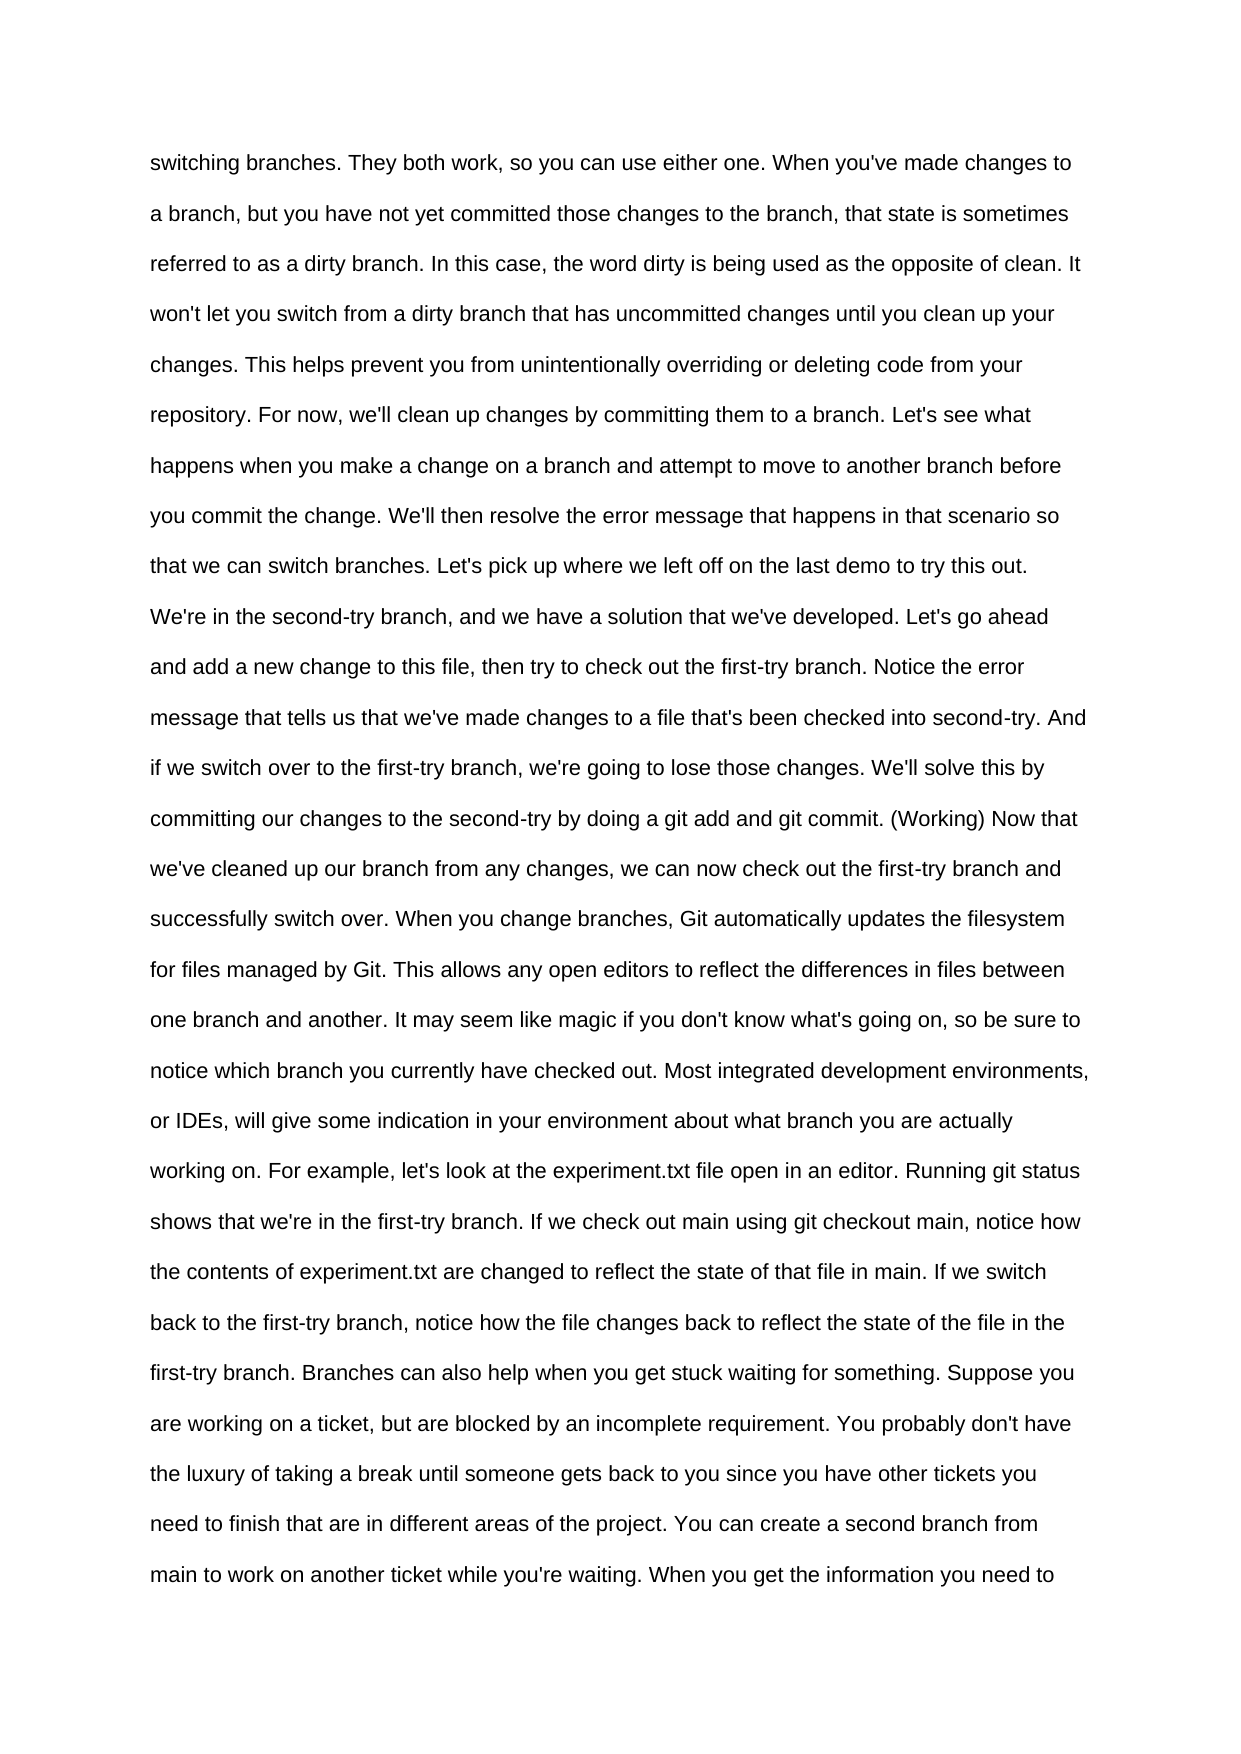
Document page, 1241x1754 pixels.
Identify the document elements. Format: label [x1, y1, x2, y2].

text [150, 150, 1090, 1587]
